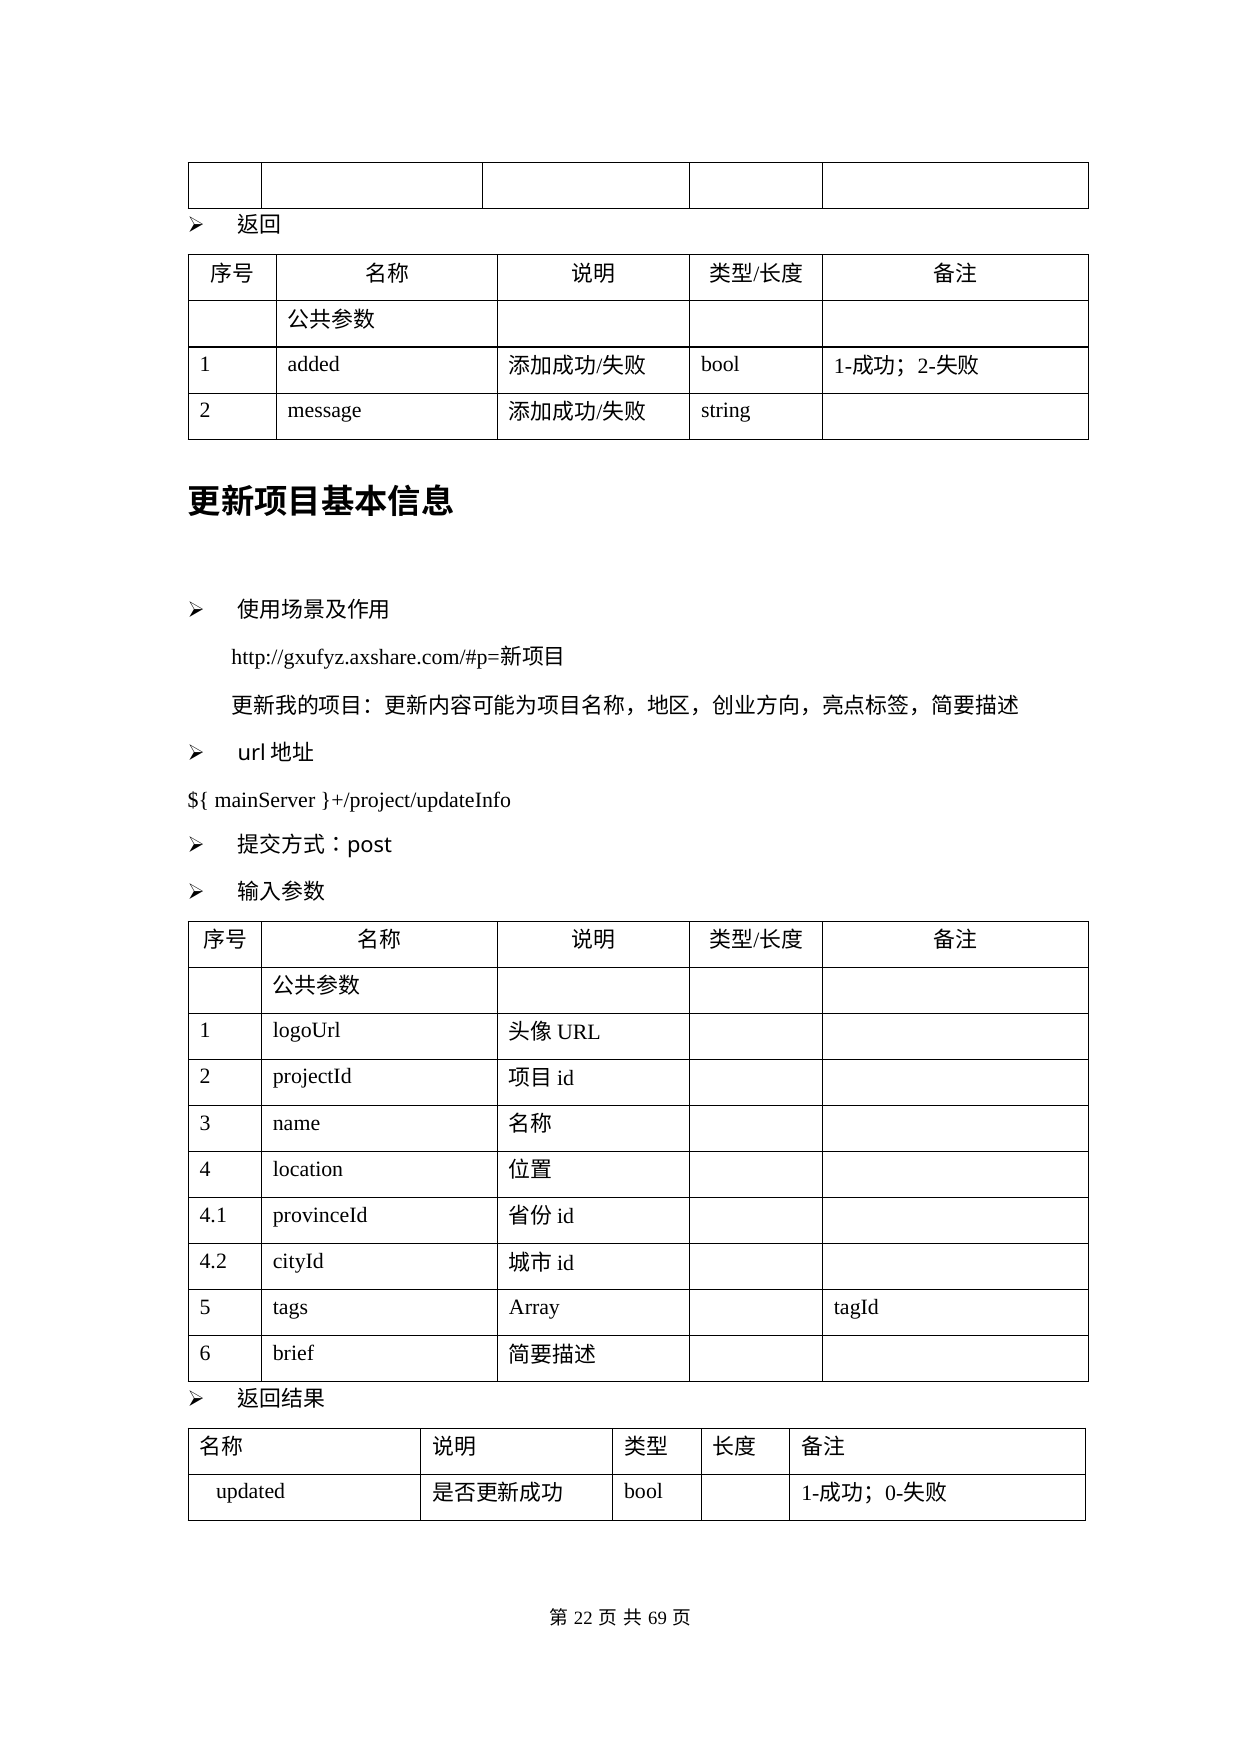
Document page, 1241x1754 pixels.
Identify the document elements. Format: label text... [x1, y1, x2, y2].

list 输入参数 [187, 876, 1053, 908]
list 返回结果 [187, 1382, 1053, 1415]
table_cell 1 [189, 1014, 261, 1059]
text 更新我的项目：更新内容可能为项目名称，地区，创业方向，亮点标签，简要描述 [187, 687, 1053, 720]
table_cell 4.2 [189, 1244, 261, 1289]
table_cell [823, 1152, 1088, 1197]
table_cell tags [262, 1290, 497, 1335]
table_cell location [262, 1152, 497, 1197]
list 提交方式：post [187, 828, 1053, 861]
table_cell [483, 163, 689, 208]
text ${ mainServer }+/project/updateInfo [187, 783, 1053, 816]
table_cell [823, 1244, 1088, 1289]
table_cell added [277, 348, 497, 392]
table_cell [690, 301, 822, 346]
table_cell 4 [189, 1152, 261, 1197]
table_cell message [277, 394, 497, 438]
table_cell projectId [262, 1060, 497, 1105]
table_cell 1-成功；2-失败 [823, 348, 1088, 392]
table_cell provinceId [262, 1198, 497, 1243]
table_cell 5 [189, 1290, 261, 1335]
table_cell string [690, 394, 822, 438]
list url地址 [187, 736, 1053, 768]
table_cell [690, 1336, 822, 1381]
table_cell 1 [189, 348, 276, 392]
table_cell [823, 1336, 1088, 1381]
table_cell [823, 1198, 1088, 1243]
table_cell [823, 1106, 1088, 1151]
table_cell [702, 1475, 789, 1519]
table_header 名称 [262, 922, 497, 967]
table_cell [498, 301, 689, 346]
table_cell 公共参数 [262, 968, 497, 1013]
table_cell cityId [262, 1244, 497, 1289]
table_header 序号 [189, 255, 276, 300]
table_cell name [262, 1106, 497, 1151]
table_cell 2 [189, 1060, 261, 1105]
table_cell 添加成功/失败 [498, 348, 689, 392]
table_cell 公共参数 [277, 301, 497, 346]
table_cell [189, 968, 261, 1013]
table_header 长度 [702, 1429, 789, 1473]
table_cell 简要描述 [498, 1336, 689, 1381]
table_cell [690, 1106, 822, 1151]
table_cell logoUrl [262, 1014, 497, 1059]
table_cell 城市id [498, 1244, 689, 1289]
table_cell 省份id [498, 1198, 689, 1243]
table_cell [690, 968, 822, 1013]
table_cell 2 [189, 394, 276, 438]
table_cell [690, 1014, 822, 1059]
table_cell [823, 301, 1088, 346]
table_cell [690, 163, 822, 208]
table_cell 项目id [498, 1060, 689, 1105]
table_cell 名称 [498, 1106, 689, 1151]
table_header 备注 [790, 1429, 1085, 1473]
table_cell 是否更新成功 [421, 1475, 612, 1519]
table_cell bool [690, 348, 822, 392]
table_cell [690, 1244, 822, 1289]
table_cell 添加成功/失败 [498, 394, 689, 438]
table_cell 3 [189, 1106, 261, 1151]
table_header 类型/长度 [690, 255, 822, 300]
table_cell 4.1 [189, 1198, 261, 1243]
table_header 名称 [277, 255, 497, 300]
table_cell 6 [189, 1336, 261, 1381]
table_cell tagId [823, 1290, 1088, 1335]
table_cell brief [262, 1336, 497, 1381]
table_cell [823, 163, 1088, 208]
table_header 备注 [823, 922, 1088, 967]
table_cell [498, 968, 689, 1013]
table_cell [690, 1060, 822, 1105]
table_cell [823, 1014, 1088, 1059]
text http://gxufyz.axshare.com/#p=新项目 [187, 639, 1053, 671]
table_header 说明 [498, 922, 689, 967]
table_header 说明 [498, 255, 689, 300]
table_cell 1-成功；0-失败 [790, 1475, 1085, 1519]
list 使用场景及作用 [187, 594, 1053, 626]
table_cell [262, 163, 482, 208]
table_cell [189, 301, 276, 346]
table_header 类型/长度 [690, 922, 822, 967]
table_header 序号 [189, 922, 261, 967]
table_cell 位置 [498, 1152, 689, 1197]
table_header 说明 [421, 1429, 612, 1473]
table_cell [189, 163, 261, 208]
subtitle 更新项目基本信息 [187, 467, 1053, 532]
table_cell [690, 1152, 822, 1197]
table_header 备注 [823, 255, 1088, 300]
table_header 名称 [189, 1429, 420, 1473]
table_cell [823, 1060, 1088, 1105]
table_cell updated [189, 1475, 420, 1519]
list 返回 [187, 209, 1053, 242]
table_cell [823, 968, 1088, 1013]
table_cell bool [613, 1475, 701, 1519]
table_cell 头像URL [498, 1014, 689, 1059]
table_header 类型 [613, 1429, 701, 1473]
table_cell [690, 1198, 822, 1243]
table_cell Array [498, 1290, 689, 1335]
table_cell [823, 394, 1088, 438]
table_cell [690, 1290, 822, 1335]
